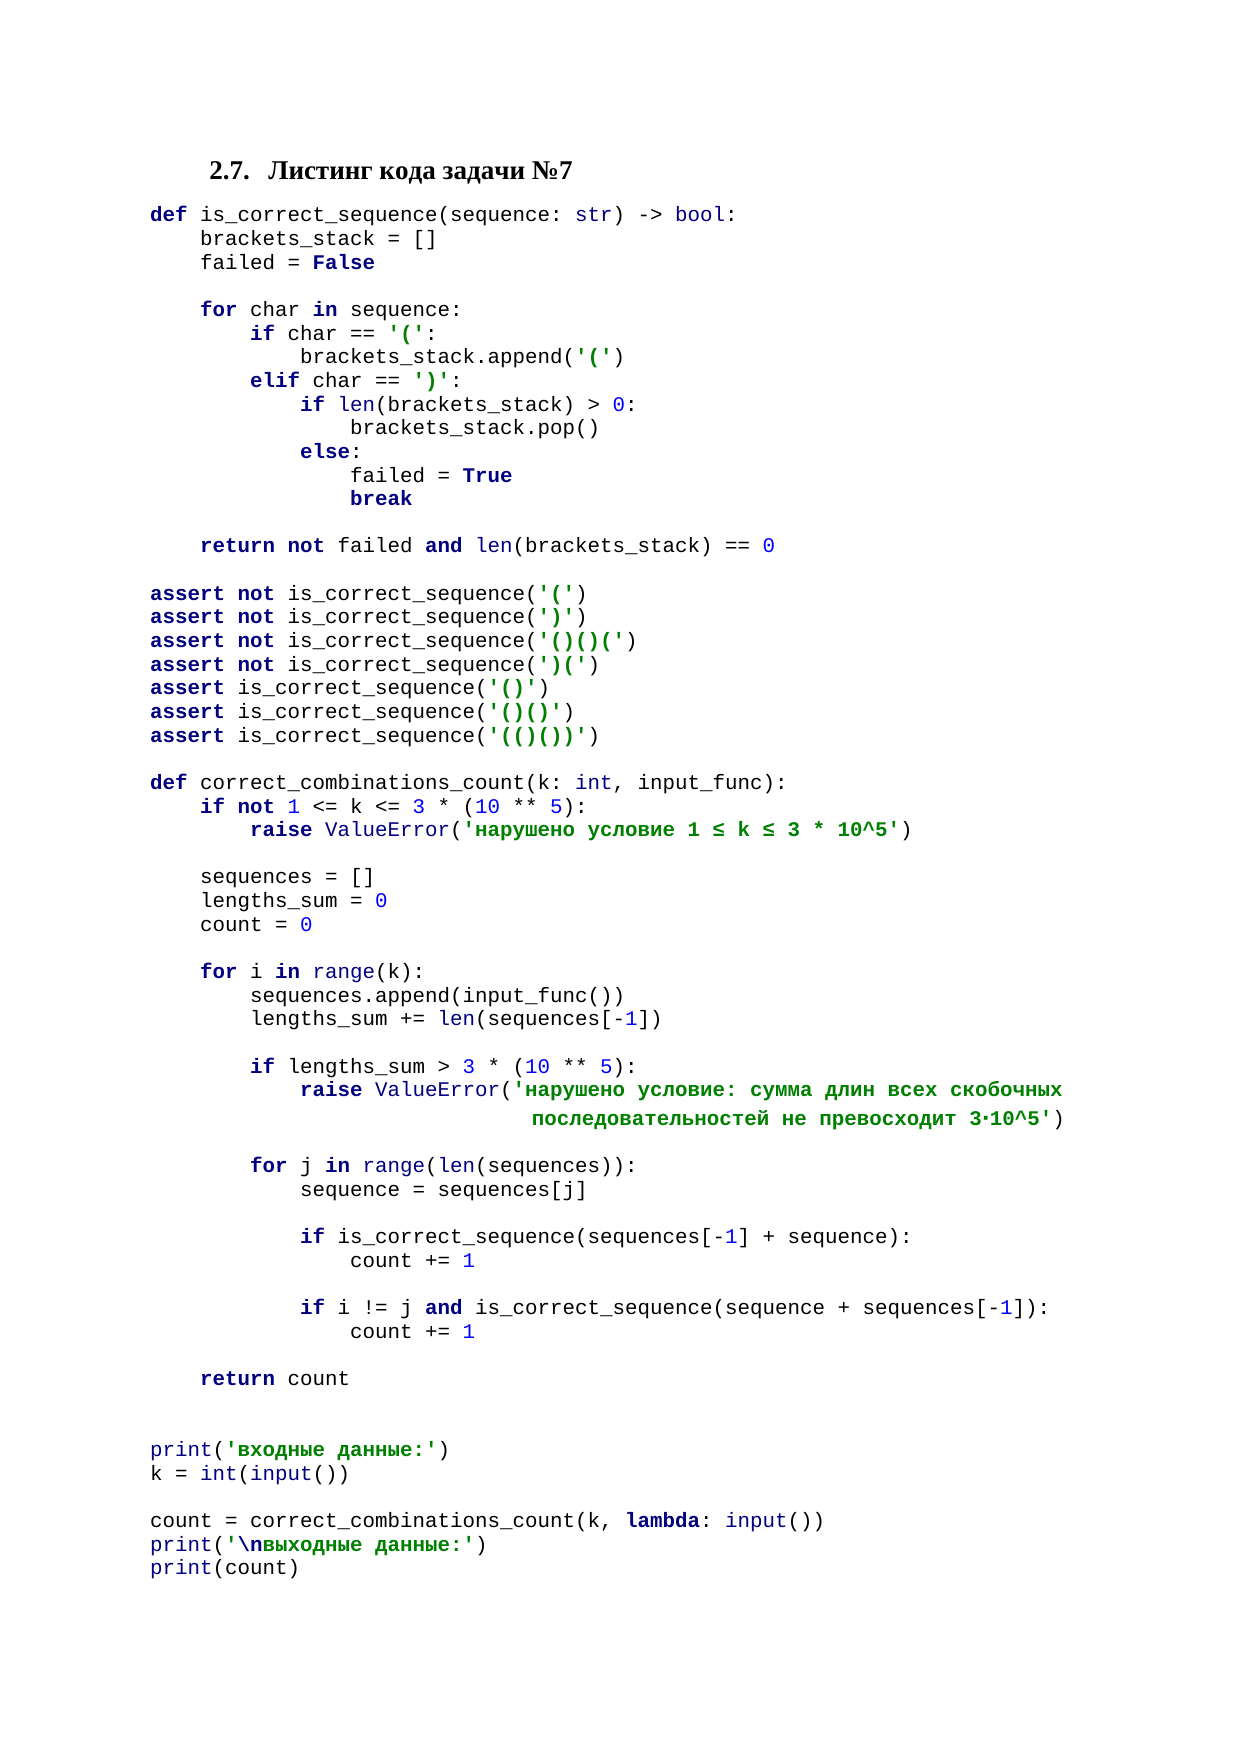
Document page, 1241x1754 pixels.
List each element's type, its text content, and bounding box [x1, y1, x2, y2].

text def is_correct_sequence(sequence: str) -> bool: brackets_stack = [] failed = False for char in sequence: if char == '(': brackets_stack.append('(') elif char == ')': if len(brackets_stack) > 0: brackets_stack.pop() else: failed = True break return not failed and len(brackets_stack) == 0 assert not is_correct_sequence('(') assert not is_correct_sequence(')') assert not is_correct_sequence('()()(') assert not is_correct_sequence(')(') assert is_correct_sequence('()') assert is_correct_sequence('()()') assert is_correct_sequence('(()())') def correct_combinations_count(k: int, input_func): if not 1 <= k <= 3 * (10 ** 5): raise ValueError('нарушено условие 1 ≤ k ≤ 3 * 10^5') sequences = [] lengths_sum = 0 count = 0 for i in range(k): sequences.append(input_func()) lengths_sum += len(sequences[-1]) if lengths_sum > 3 * (10 ** 5): raise ValueError('нарушено условие: сумма длин всех скобочных [150, 204, 1090, 1103]
text последовательностей не превосходит 3⋅10^5') for j in range(len(sequences)): sequence = sequences[j] if is_correct_sequence(sequences[-1] + sequence): count += 1 if i != j and is_correct_sequence(sequence + sequences[-1]): count += 1 return count print('входные данные:') k = int(input()) count = correct_combinations_count(k, lambda: input()) print('\nвыходные данные:') print(count) [150, 1103, 1090, 1581]
subtitle Листинг кода задачи №7 [209, 154, 1090, 185]
